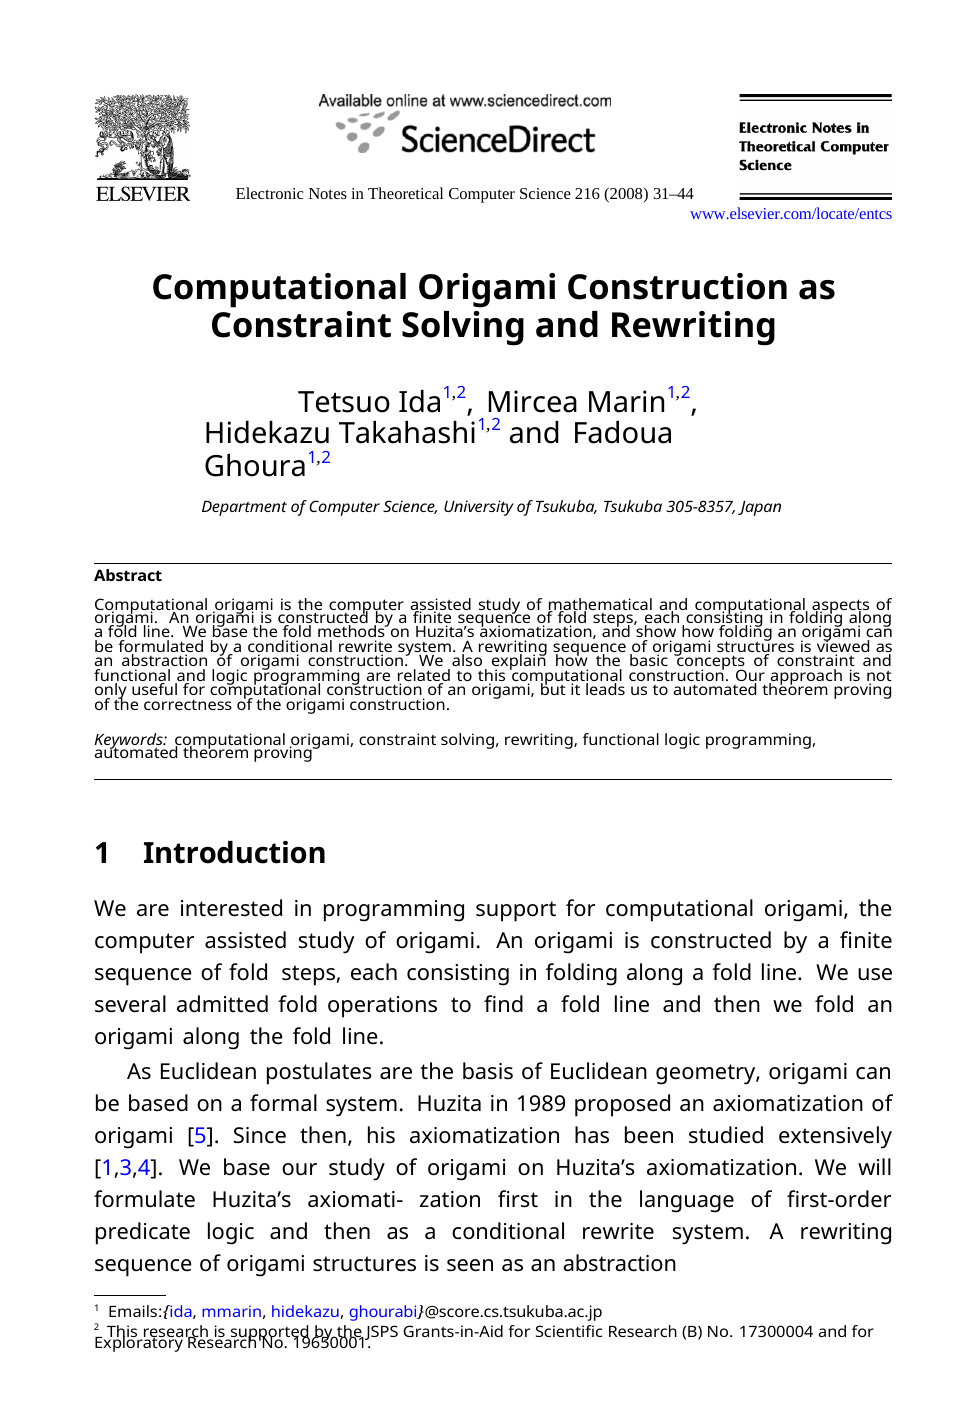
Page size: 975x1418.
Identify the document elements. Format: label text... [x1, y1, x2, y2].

text Keywords: computational origami, constraint solving, rewriting, functional logic programming, automated theorem proving [94, 734, 884, 763]
text Abstract [94, 565, 917, 586]
text Computational origami is the computer assisted study of mathematical and computational aspects of origami. An origami is constructed by a finite sequence of fold steps, each consisting in folding along a fold line. We base the fold methods on Huzita’s axiomatization, and show how folding an origami can be formulated by a conditional rewrite system. A rewriting sequence of origami structures is viewed as an abstraction of origami construction. We also explain how the basic concepts of constraint and functional and logic programming are related to this computational construction. Our approach is not only useful for computational construction of an origami, but it leads us to automated theorem proving of the correctness of the origami construction. [94, 599, 893, 714]
text As Euclidean postulates are the basis of Euclidean geometry, origami can be based on a formal system. Huzita in 1989 proposed an axiomatization of origami [5]. Since then, his axiomatization has been studied extensively [1,3,4]. We base our study of origami on Huzita’s axiomatization. We will formulate Huzita’s axiomati- zation first in the language of first-order predicate logic and then as a conditional rewrite system. A rewriting sequence of origami structures is seen as an abstraction [94, 1056, 893, 1278]
title Computational Origami Construction as Constraint Solving and Rewriting [147, 268, 840, 347]
text 2 This research is supported by the JSPS Grants-in-Aid for Scientific Research (B) No. 17300004 and for Exploratory Research No. 19650001. [94, 1327, 917, 1353]
text www.elsevier.com/locate/entcs [83, 204, 893, 223]
picture [94, 94, 191, 201]
text 1 Emails:{ida, mmarin, hidekazu, ghourabi}@score.cs.tsukuba.ac.jp [94, 1299, 917, 1322]
picture [739, 94, 892, 200]
text We are interested in programming support for computational origami, the computer assisted study of origami. An origami is constructed by a finite sequence of fold steps, each consisting in folding along a fold line. We use several admitted fold operations to find a fold line and then we fold an origami along the fold line. [94, 893, 893, 1051]
text Department of Computer Science, University of Tsukuba, Tsukuba 305-8357, Japan [66, 495, 917, 517]
subtitle Introduction [94, 832, 917, 872]
text Tetsuo Ida1,2, Mircea Marin1,2, Hidekazu Takahashi1,2 and Fadoua Ghoura1,2 [204, 386, 798, 485]
text Electronic Notes in Theoretical Computer Science 216 (2008) 31–44 [211, 94, 917, 203]
